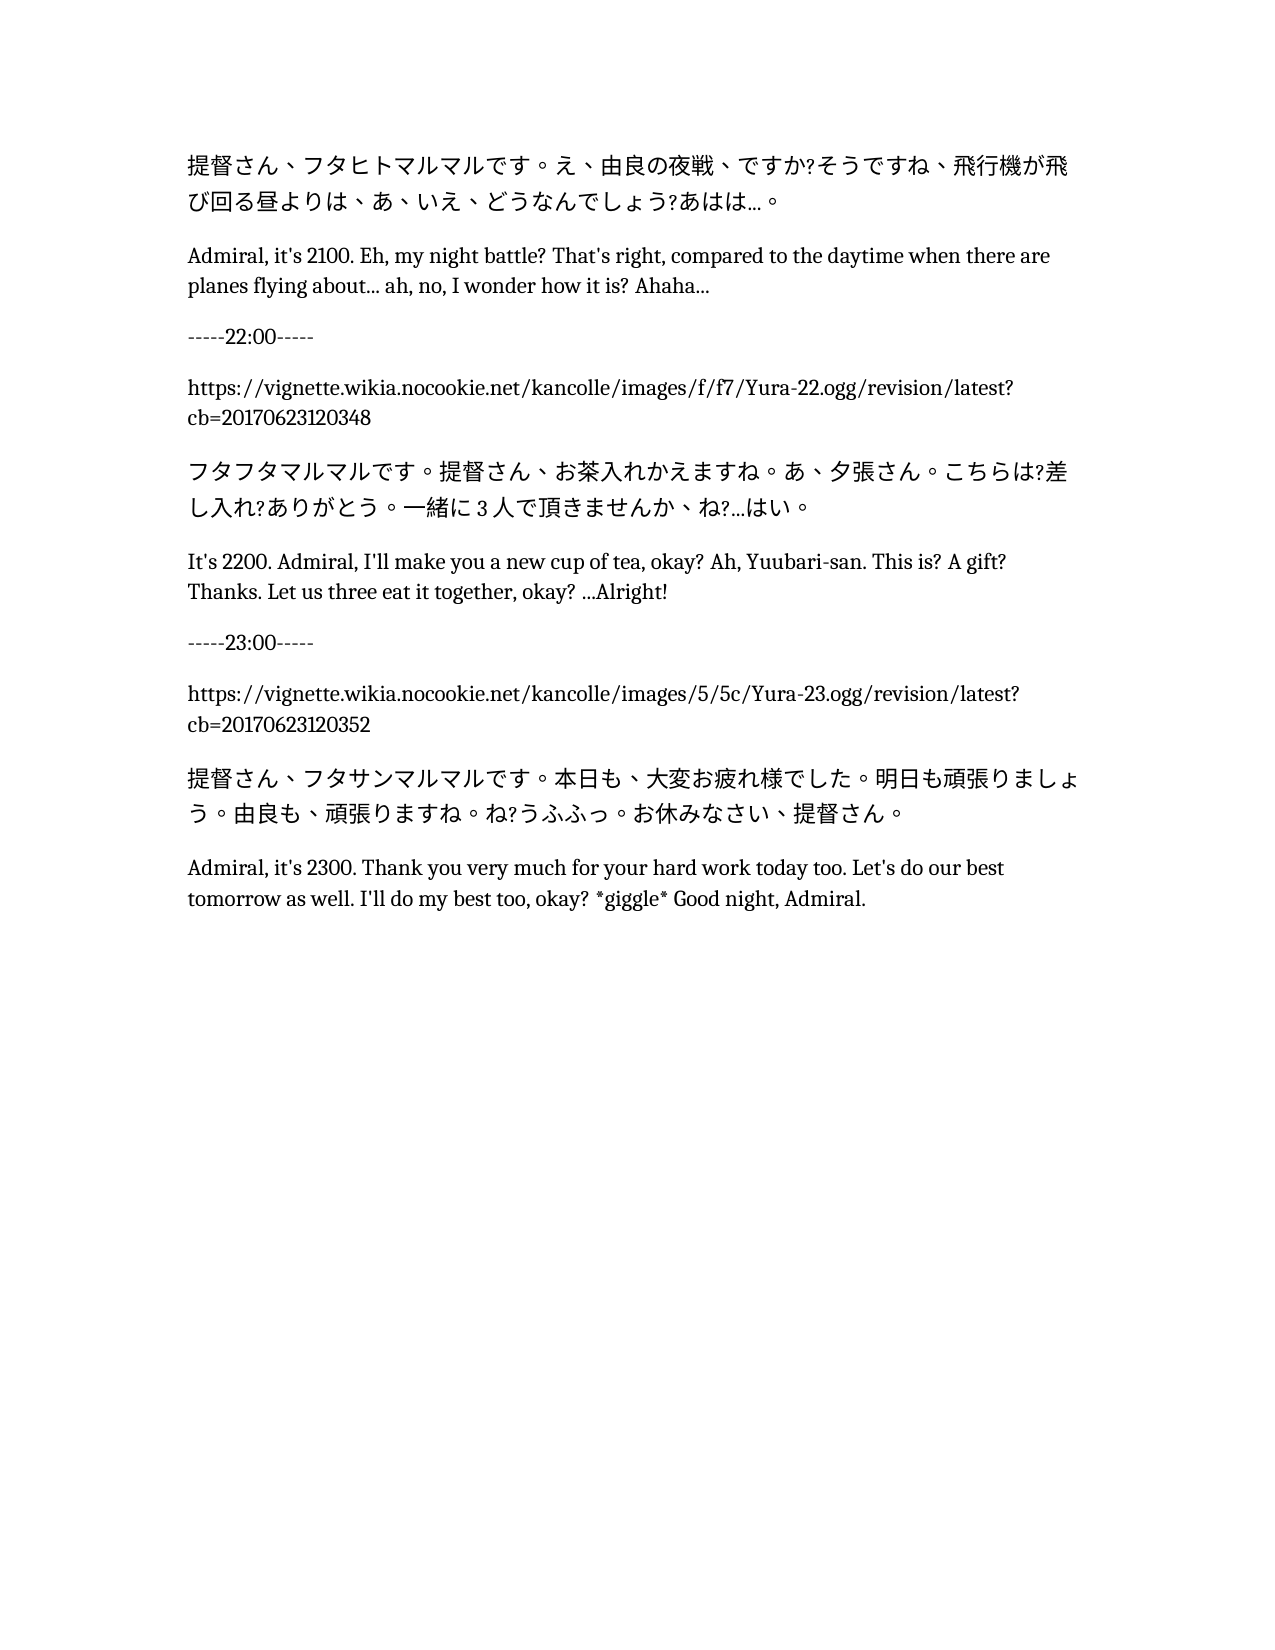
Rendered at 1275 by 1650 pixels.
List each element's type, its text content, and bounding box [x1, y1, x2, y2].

text https://vignette.wikia.nocookie.net/kancolle/images/f/f7/Yura-22.ogg/revision/latest?cb=20170623120348 [187, 375, 1087, 432]
text -----22:00----- [187, 324, 1087, 350]
text Admiral, it's 2100. Eh, my night battle? That's right, compared to the daytime when there are planes flying about... ah, no, I wonder how it is? Ahaha... [187, 243, 1087, 299]
text It's 2200. Admiral, I'll make you a new cup of tea, okay? Ah, Yuubari-san. This is? A gift? Thanks. Let us three eat it together, okay? ...Alright! [187, 549, 1087, 606]
text -----23:00----- [187, 630, 1087, 657]
text 提督さん、フタサンマルマルです。本日も、大変お疲れ様でした。明日も頑張りましょう。由良も、頑張りますね。ね?うふふっ。お休みなさい、提督さん。 [187, 762, 1087, 830]
text Admiral, it's 2300. Thank you very much for your hard work today too. Let's do our best tomorrow as well. I'll do my best too, okay? *giggle* Good night, Admiral. [187, 855, 1087, 912]
text https://vignette.wikia.nocookie.net/kancolle/images/5/5c/Yura-23.ogg/revision/latest?cb=20170623120352 [187, 681, 1087, 738]
text 提督さん、フタヒトマルマルです。え、由良の夜戦、ですか?そうですね、飛行機が飛び回る昼よりは、あ、いえ、どうなんでしょう?あはは...。 [187, 150, 1087, 217]
text フタフタマルマルです。提督さん、お茶入れかえますね。あ、夕張さん。こちらは?差し入れ?ありがとう。一緒に3人で頂きませんか、ね?...はい。 [187, 456, 1087, 523]
